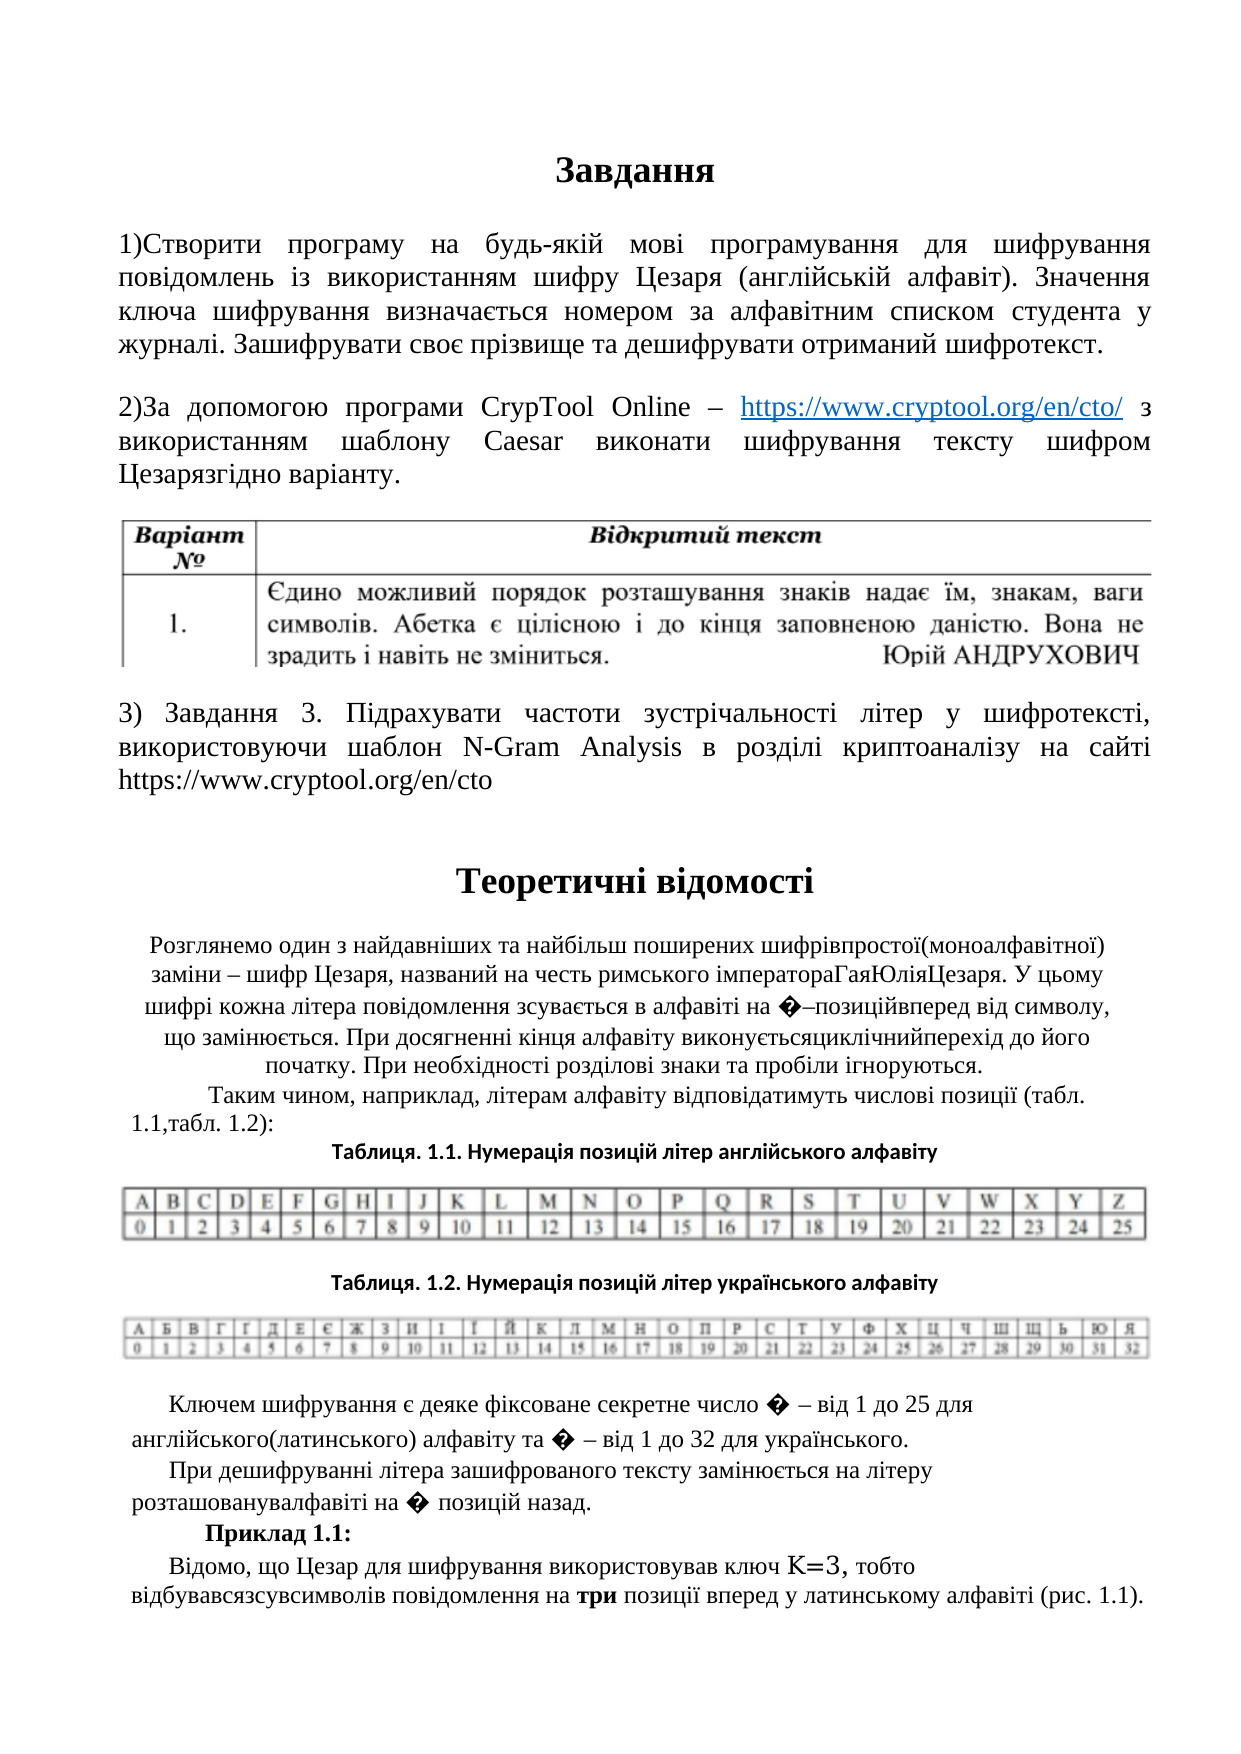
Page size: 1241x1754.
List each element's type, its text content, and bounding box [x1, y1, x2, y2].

text Таблиця. 1.1. Нумерація позицій літер англійського алфавіту [118, 1137, 1152, 1165]
text Приклад 1.1: [205, 1518, 1152, 1547]
text Розглянемо один з найдавніших та найбільш поширених шифрівпростої(моноалфавітної) заміни – шифр Цезаря, названий на честь римського імператораГаяЮліяЦезаря. У цьому шифрі кожна літера повідомлення зсувається в алфавіті на �–позиційвперед від символу, що замінюється. При досягненні кінця алфавіту виконуєтьсяциклічнийперехід до його початку. При необхідності розділові знаки та пробіли ігноруються. [131, 930, 1123, 1079]
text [131, 1547, 1147, 1609]
picture [118, 1314, 1152, 1361]
text Таким чином, наприклад, літерам алфавіту відповідатимуть числові позиції (табл. 1.1,табл. 1.2): [131, 1080, 1138, 1137]
text Завдання [118, 147, 1152, 190]
picture [118, 1184, 1152, 1249]
picture [118, 519, 1152, 667]
text Таблиця. 1.2. Нумерація позицій літер українського алфавіту [118, 1268, 1152, 1296]
text Ключем шифрування є деяке фіксоване секретне число � – від 1 до 25 для англійського(латинського) алфавіту та � – від 1 до 32 для українського. [131, 1386, 1137, 1454]
text При дешифруванні літера зашифрованого тексту замінюється на літеру розташованувалфавіті на � позицій назад. [131, 1455, 1131, 1518]
text Теоретичні відомості [118, 859, 1152, 902]
text 3) Завдання 3. Підрахувати частоти зустрічальності літер у шифротексті, використовуючи шаблон N-Gram Analysis в розділі криптоаналізу на сайті https://www.cryptool.org/en/cto [118, 695, 1152, 796]
text 2)За допомогою програми CrypTool Online – https://www.cryptool.org/en/cto/ з використанням шаблону Caesar виконати шифрування тексту шифром Цезарязгідно варіанту. [118, 389, 1152, 490]
text 1)Створити програму на будь-якій мові програмування для шифрування повідомлень із використанням шифру Цезаря (англійській алфавіт). Значення ключа шифрування визначається номером за алфавітним списком студента у журналі. Зашифрувати своє прізвище та дешифрувати отриманий шифротекст. [118, 226, 1152, 360]
